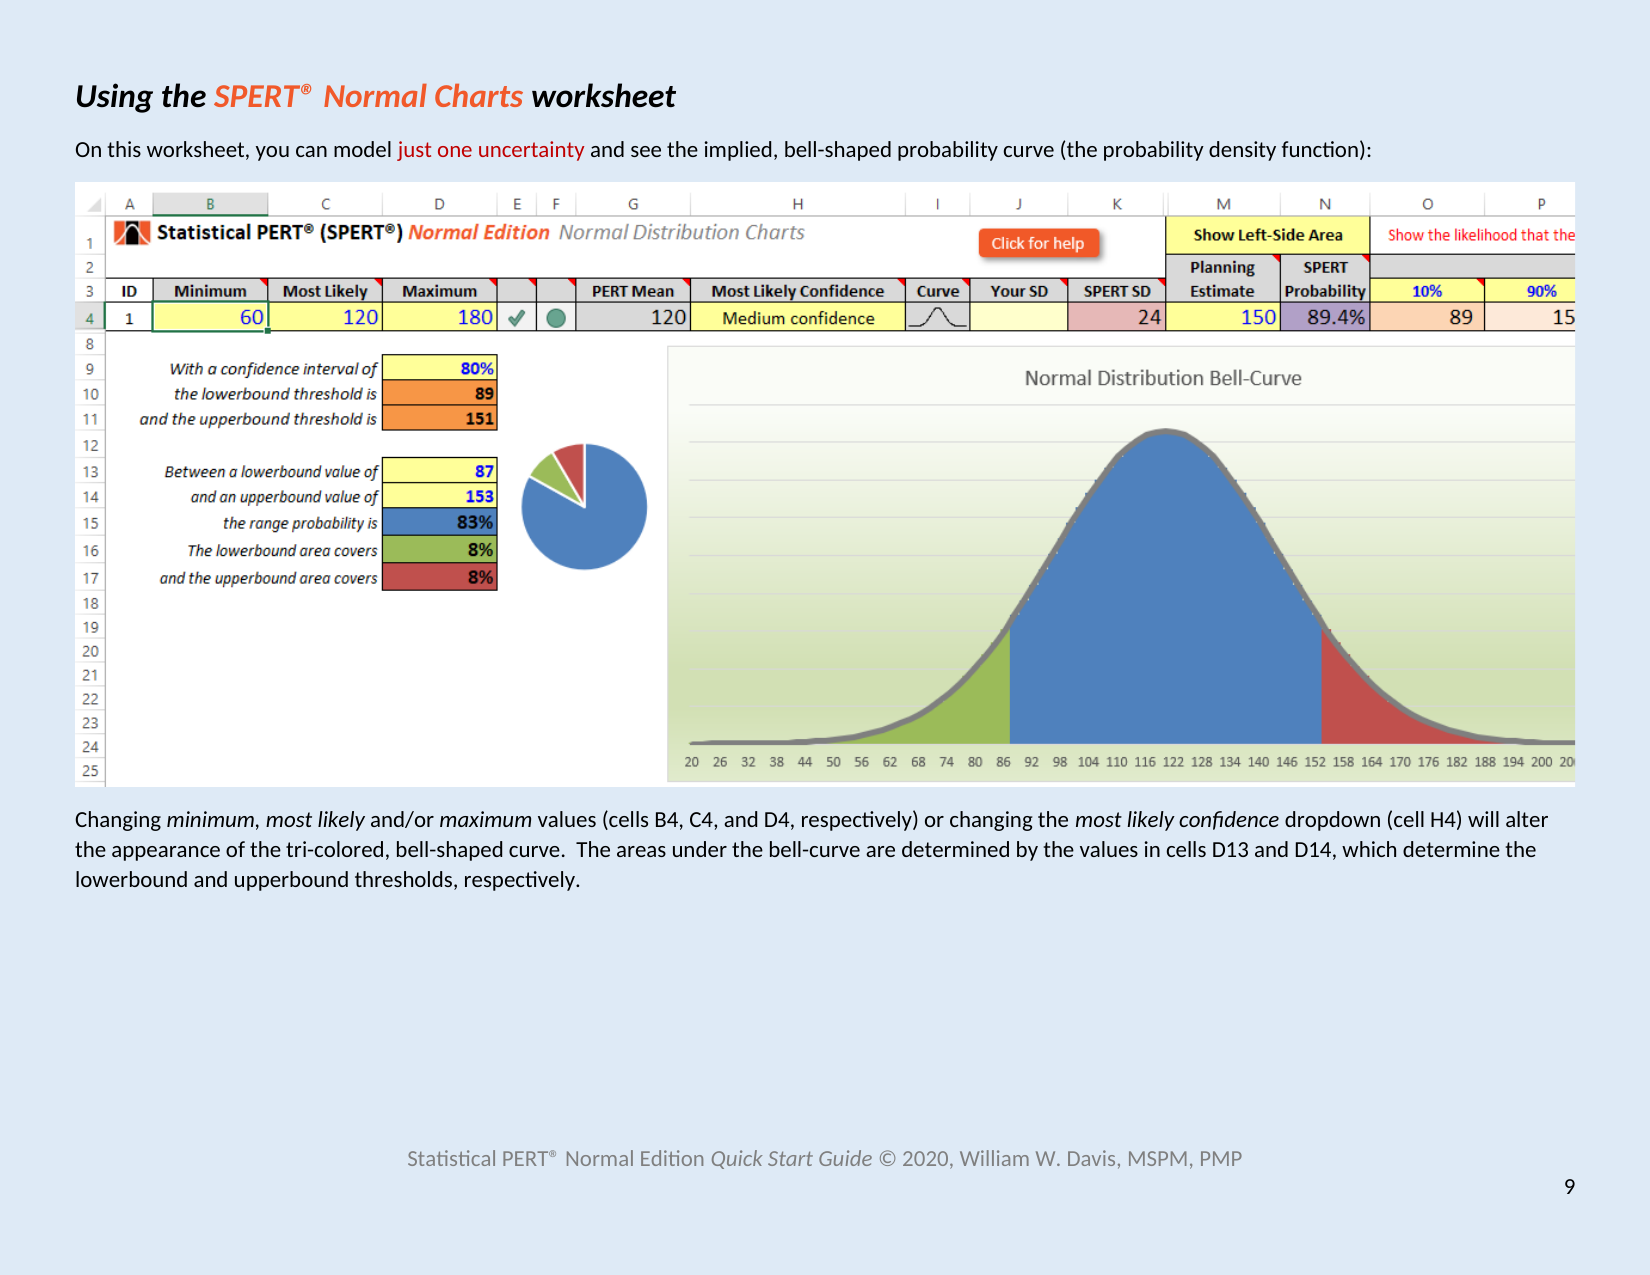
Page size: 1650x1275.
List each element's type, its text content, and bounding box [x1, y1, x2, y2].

text On this worksheet, you can model just one uncertainty and see the implied, bell-shaped probability curve (the probability density function): [75, 136, 1575, 164]
text Changing minimum, most likely and/or maximum values (cells B4, C4, and D4, respectively) or changing the most likely confidence dropdown (cell H4) will alter the appearance of the tri-colored, bell-shaped curve. The areas under the bell-curve are determined by the values in cells D13 and D14, which determine the lowerbound and upperbound thresholds, respectively. [75, 805, 1575, 894]
text Using the SPERT® Normal Charts worksheet [75, 75, 1575, 116]
picture [75, 182, 1575, 787]
